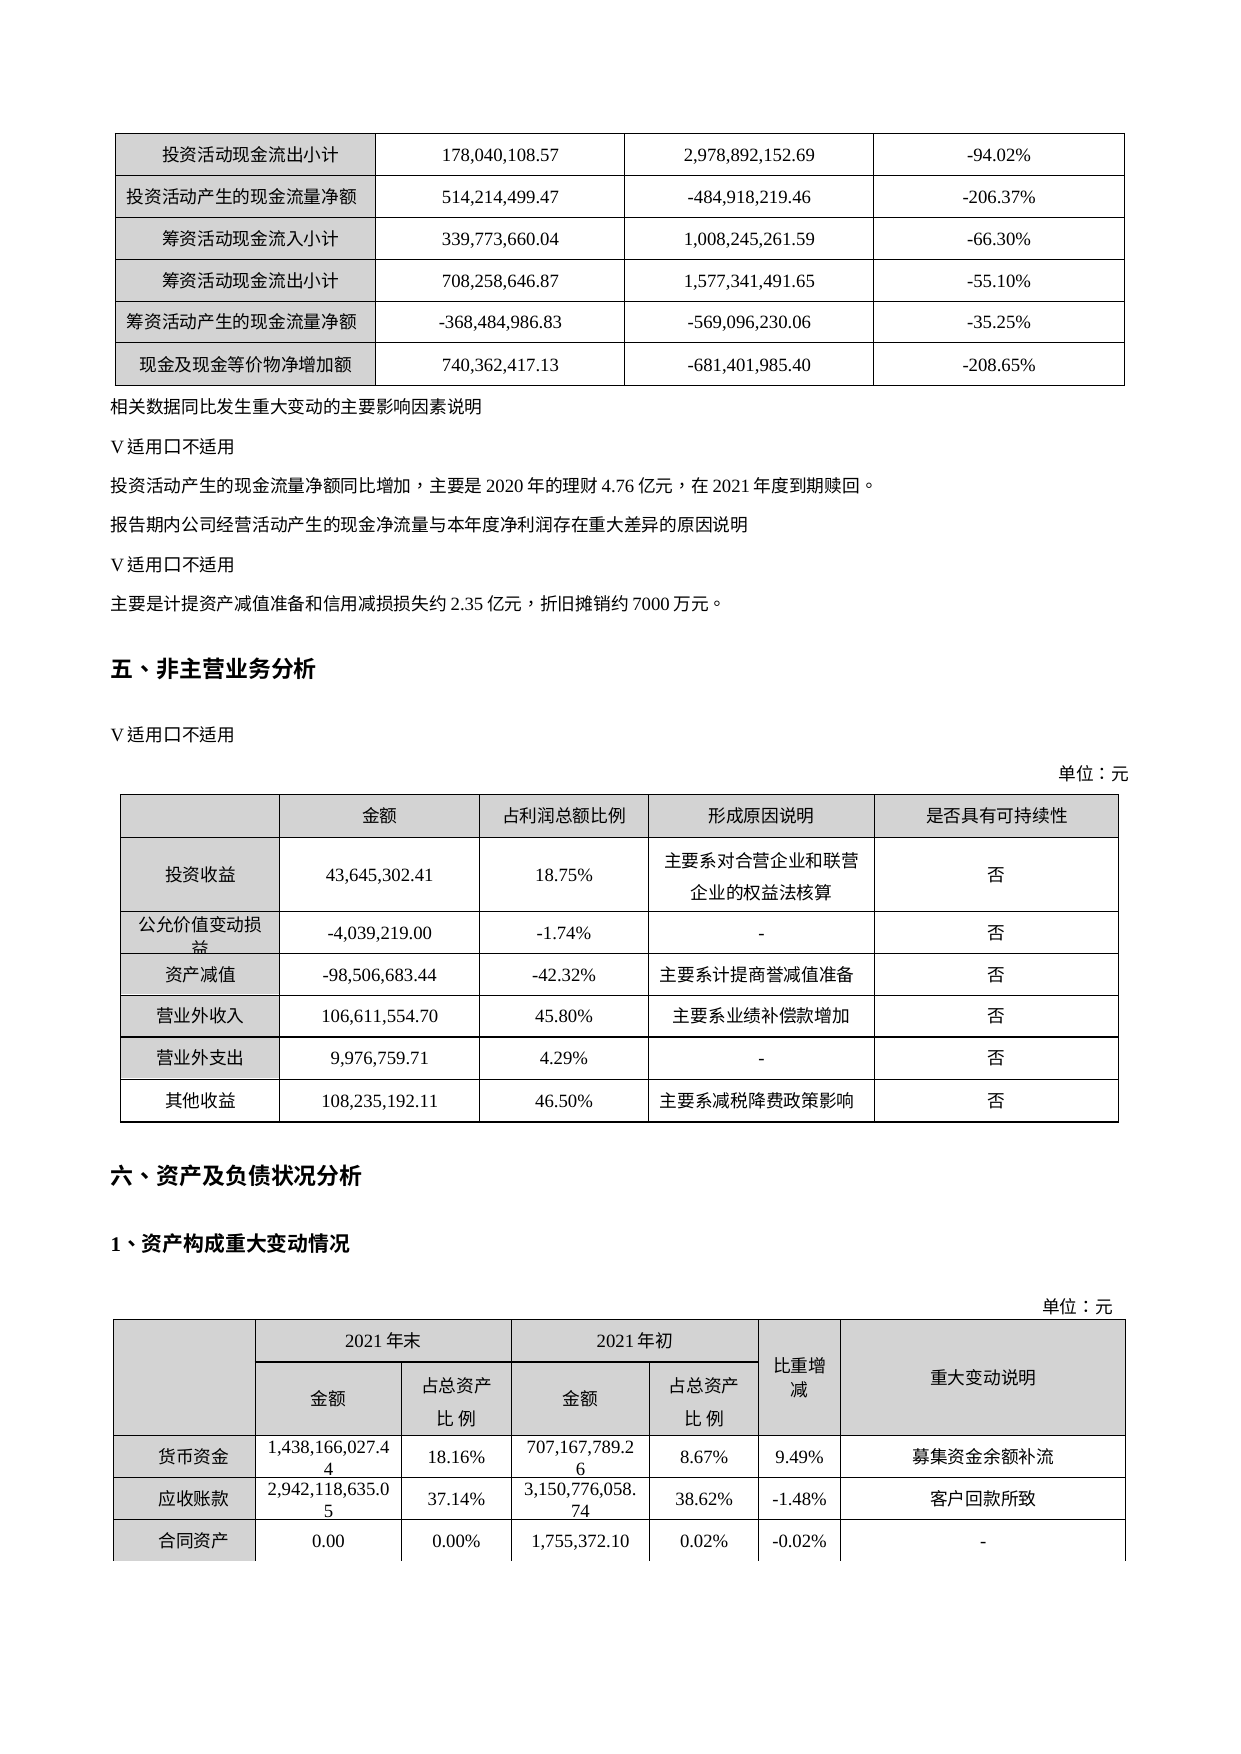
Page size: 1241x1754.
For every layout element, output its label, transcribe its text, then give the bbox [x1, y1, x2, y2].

text V适用口不适用 [110, 551, 1129, 576]
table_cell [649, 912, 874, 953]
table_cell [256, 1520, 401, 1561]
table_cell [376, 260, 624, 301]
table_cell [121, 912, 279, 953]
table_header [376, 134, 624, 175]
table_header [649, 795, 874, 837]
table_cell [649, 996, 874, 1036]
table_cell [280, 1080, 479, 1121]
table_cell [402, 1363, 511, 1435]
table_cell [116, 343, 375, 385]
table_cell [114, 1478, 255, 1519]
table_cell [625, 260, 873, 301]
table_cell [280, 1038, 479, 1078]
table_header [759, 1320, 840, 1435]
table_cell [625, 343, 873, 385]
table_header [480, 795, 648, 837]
text 报告期内公司经营活动产生的现金净流量与本年度净利润存在重大差异的原因说明 [110, 512, 1129, 536]
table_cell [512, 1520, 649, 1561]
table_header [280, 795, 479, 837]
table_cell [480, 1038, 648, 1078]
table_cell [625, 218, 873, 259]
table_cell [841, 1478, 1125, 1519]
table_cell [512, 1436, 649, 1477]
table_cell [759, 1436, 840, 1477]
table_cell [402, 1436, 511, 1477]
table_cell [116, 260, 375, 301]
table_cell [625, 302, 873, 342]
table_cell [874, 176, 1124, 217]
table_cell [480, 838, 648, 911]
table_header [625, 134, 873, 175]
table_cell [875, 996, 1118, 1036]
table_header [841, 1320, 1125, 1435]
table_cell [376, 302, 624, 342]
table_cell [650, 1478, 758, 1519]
text 单位：元 [110, 762, 1129, 786]
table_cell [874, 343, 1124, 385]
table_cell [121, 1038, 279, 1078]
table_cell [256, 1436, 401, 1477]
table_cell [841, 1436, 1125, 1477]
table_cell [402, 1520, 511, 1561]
text 单位：元 [1042, 1295, 1129, 1319]
text 相关数据同比发生重大变动的主要影响因素说明 [110, 394, 1129, 419]
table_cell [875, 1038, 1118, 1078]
subtitle 六、资产及负债状况分析 [110, 1160, 1129, 1191]
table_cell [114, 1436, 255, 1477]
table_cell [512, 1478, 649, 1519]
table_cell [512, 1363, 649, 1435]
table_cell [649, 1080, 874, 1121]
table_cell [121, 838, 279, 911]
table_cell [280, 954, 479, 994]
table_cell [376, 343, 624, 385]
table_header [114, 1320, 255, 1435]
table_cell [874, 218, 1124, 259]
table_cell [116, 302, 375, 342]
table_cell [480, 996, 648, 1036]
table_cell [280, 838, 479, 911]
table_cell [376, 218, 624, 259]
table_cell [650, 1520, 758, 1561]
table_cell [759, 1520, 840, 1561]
text V适用口不适用 [110, 721, 1129, 747]
text 主要是计提资产减值准备和信用减损损失约2.35亿元，折旧摊销约7000万元。 [110, 591, 1129, 615]
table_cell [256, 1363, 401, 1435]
subtitle 1、资产构成重大变动情况 [110, 1229, 1129, 1257]
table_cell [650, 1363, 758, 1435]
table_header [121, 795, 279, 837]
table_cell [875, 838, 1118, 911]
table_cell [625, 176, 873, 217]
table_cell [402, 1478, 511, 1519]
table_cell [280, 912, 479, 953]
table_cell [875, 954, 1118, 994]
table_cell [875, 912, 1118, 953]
subtitle 五、非主营业务分析 [110, 653, 1129, 684]
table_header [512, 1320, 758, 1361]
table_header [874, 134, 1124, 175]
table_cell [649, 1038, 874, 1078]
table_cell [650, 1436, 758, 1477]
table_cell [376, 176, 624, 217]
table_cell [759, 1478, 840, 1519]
text V适用口不适用 [110, 433, 1129, 459]
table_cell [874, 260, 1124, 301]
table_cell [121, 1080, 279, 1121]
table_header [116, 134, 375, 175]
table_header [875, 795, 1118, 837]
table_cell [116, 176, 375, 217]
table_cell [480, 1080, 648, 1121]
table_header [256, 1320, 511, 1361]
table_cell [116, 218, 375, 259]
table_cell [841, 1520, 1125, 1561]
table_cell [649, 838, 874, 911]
text 投资活动产生的现金流量净额同比增加，主要是2020年的理财4.76亿元，在2021年度到期赎回。 [110, 473, 1129, 498]
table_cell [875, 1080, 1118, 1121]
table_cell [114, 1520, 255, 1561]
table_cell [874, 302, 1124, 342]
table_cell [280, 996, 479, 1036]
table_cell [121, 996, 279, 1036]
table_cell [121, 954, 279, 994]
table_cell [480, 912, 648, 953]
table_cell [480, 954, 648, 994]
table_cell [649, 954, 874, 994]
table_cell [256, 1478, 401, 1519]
